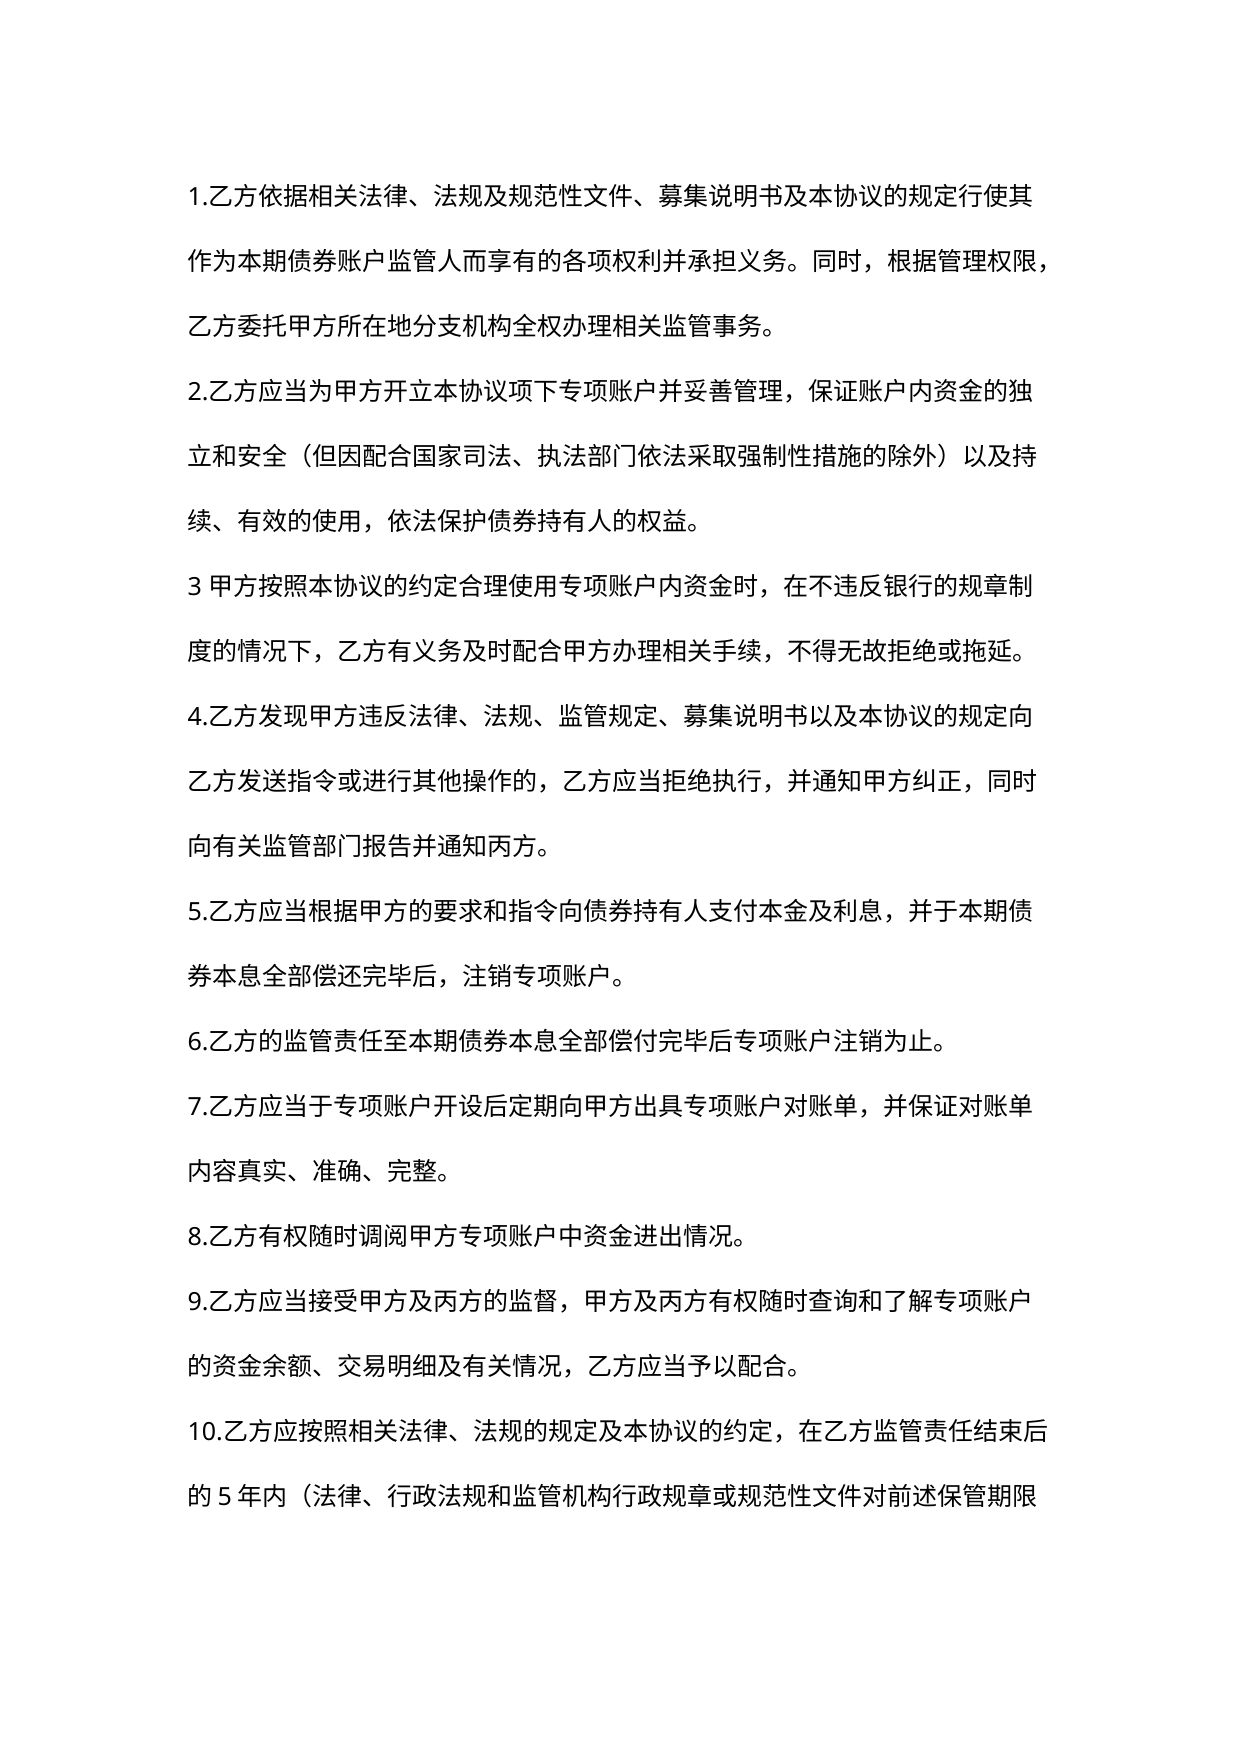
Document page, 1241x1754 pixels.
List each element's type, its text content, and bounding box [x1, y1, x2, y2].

text 9.乙方应当接受甲方及丙方的监督，甲方及丙方有权随时查询和了解专项账户的资金余额、交易明细及有关情况，乙方应当予以配合。 [187, 1267, 1053, 1397]
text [187, 1397, 1053, 1527]
text 2.乙方应当为甲方开立本协议项下专项账户并妥善管理，保证账户内资金的独立和安全（但因配合国家司法、执法部门依法采取强制性措施的除外）以及持续、有效的使用，依法保护债券持有人的权益。 [187, 357, 1053, 552]
text 6.乙方的监管责任至本期债券本息全部偿付完毕后专项账户注销为止。 [187, 1007, 1053, 1072]
text 8.乙方有权随时调阅甲方专项账户中资金进出情况。 [187, 1202, 1053, 1267]
text 1.乙方依据相关法律、法规及规范性文件、募集说明书及本协议的规定行使其作为本期债券账户监管人而享有的各项权利并承担义务。同时，根据管理权限，乙方委托甲方所在地分支机构全权办理相关监管事务。 [187, 162, 1053, 357]
text 3 甲方按照本协议的约定合理使用专项账户内资金时，在不违反银行的规章制度的情况下，乙方有义务及时配合甲方办理相关手续，不得无故拒绝或拖延。 [187, 552, 1053, 682]
text 5.乙方应当根据甲方的要求和指令向债券持有人支付本金及利息，并于本期债券本息全部偿还完毕后，注销专项账户。 [187, 877, 1053, 1007]
text 4.乙方发现甲方违反法律、法规、监管规定、募集说明书以及本协议的规定向乙方发送指令或进行其他操作的，乙方应当拒绝执行，并通知甲方纠正，同时向有关监管部门报告并通知丙方。 [187, 682, 1053, 877]
text 7.乙方应当于专项账户开设后定期向甲方出具专项账户对账单，并保证对账单内容真实、准确、完整。 [187, 1072, 1053, 1202]
